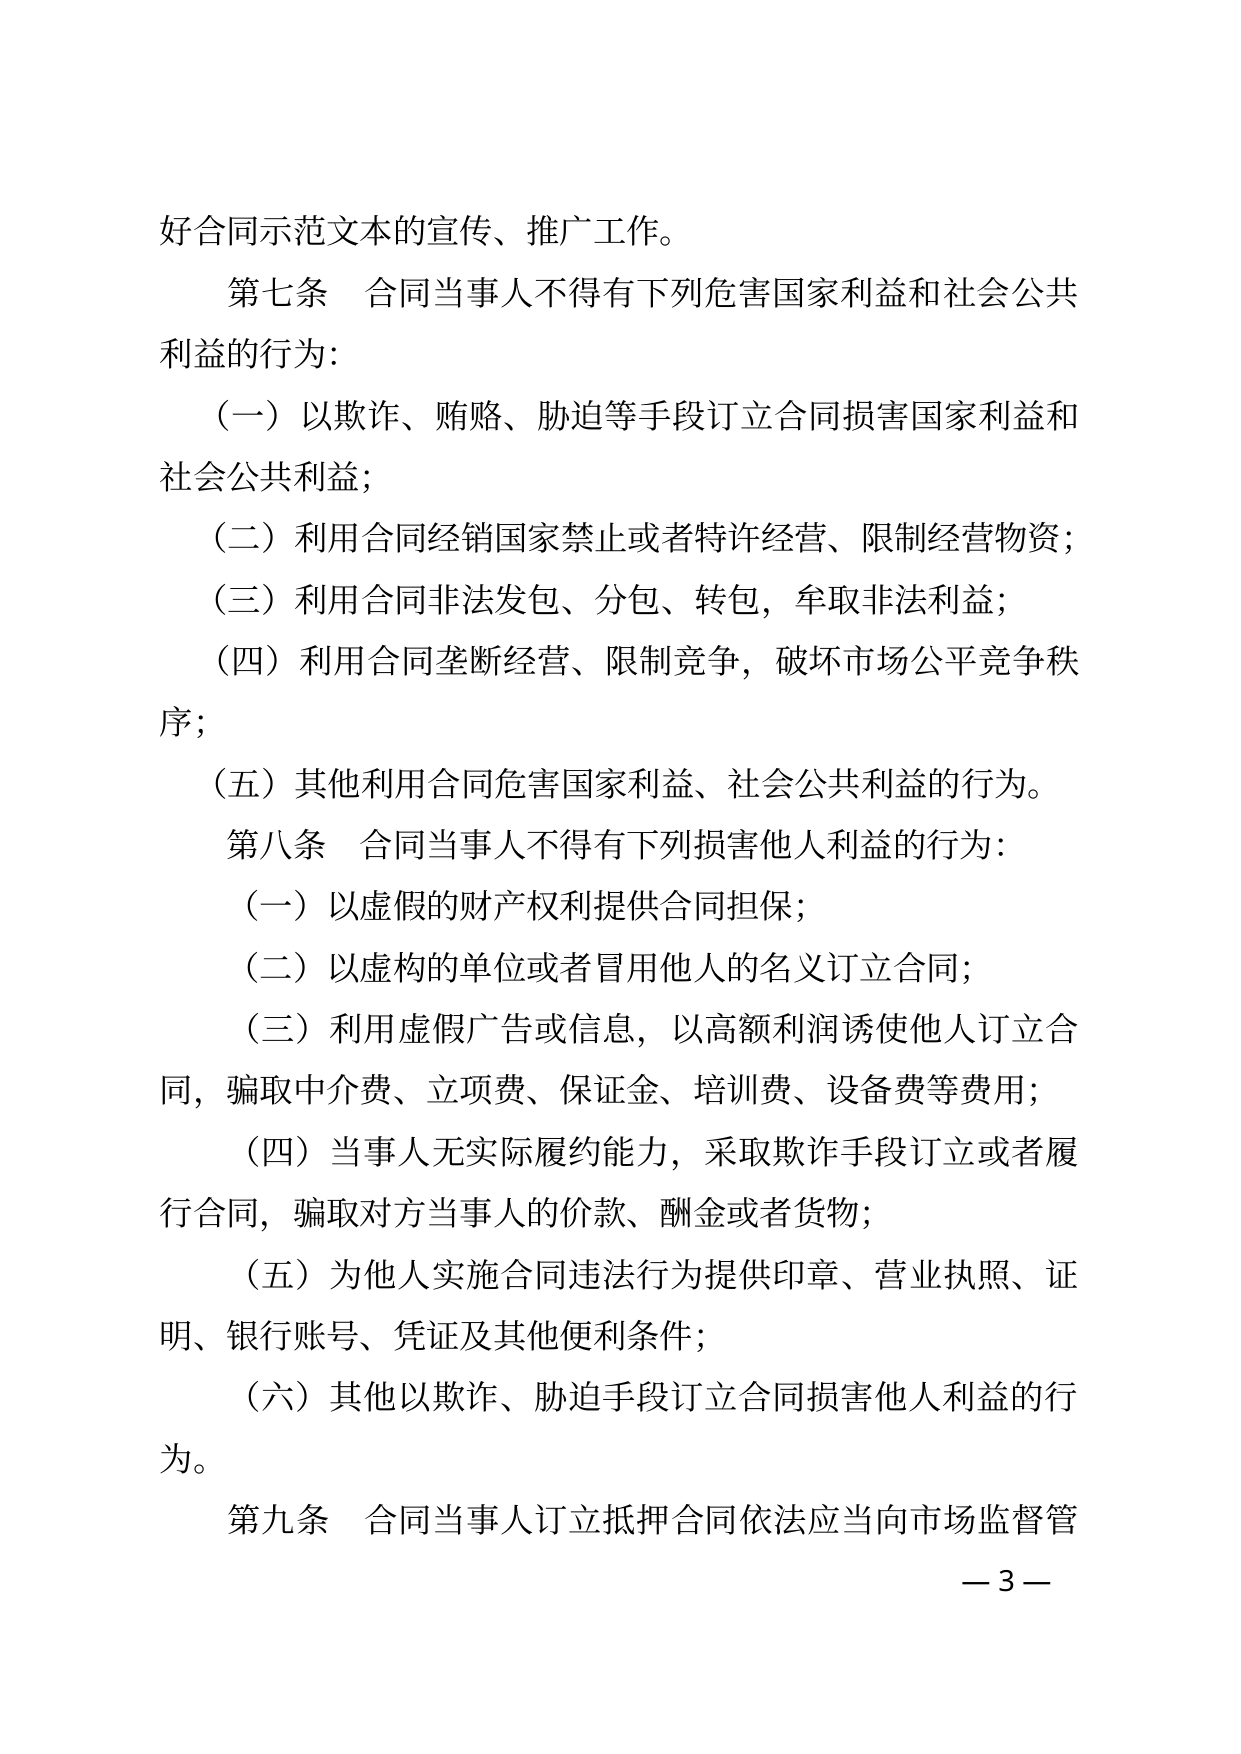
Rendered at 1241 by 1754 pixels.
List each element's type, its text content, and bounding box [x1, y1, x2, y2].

text （三）利用合同非法发包、分包、转包，牟取非法利益； [159, 563, 1081, 624]
text 第八条 合同当事人不得有下列损害他人利益的行为： [159, 808, 1081, 870]
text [159, 195, 1081, 256]
text （二）以虚构的单位或者冒用他人的名义订立合同； [159, 931, 1081, 992]
text （六）其他以欺诈、胁迫手段订立合同损害他人利益的行为。 [159, 1361, 1081, 1483]
text （一）以虚假的财产权利提供合同担保； [159, 870, 1081, 931]
text （三）利用虚假广告或信息，以高额利润诱使他人订立合同，骗取中介费、立项费、保证金、培训费、设备费等费用； [159, 992, 1081, 1115]
text 第七条 合同当事人不得有下列危害国家利益和社会公共利益的行为： [159, 256, 1081, 379]
text （四）当事人无实际履约能力，采取欺诈手段订立或者履行合同，骗取对方当事人的价款、酬金或者货物； [159, 1115, 1081, 1238]
text （一）以欺诈、贿赂、胁迫等手段订立合同损害国家利益和社会公共利益； [159, 379, 1081, 502]
text （五）其他利用合同危害国家利益、社会公共利益的行为。 [159, 747, 1081, 808]
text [159, 1483, 1081, 1545]
text （四）利用合同垄断经营、限制竞争，破坏市场公平竞争秩序； [159, 624, 1081, 747]
text （二）利用合同经销国家禁止或者特许经营、限制经营物资； [159, 502, 1081, 563]
text （五）为他人实施合同违法行为提供印章、营业执照、证明、银行账号、凭证及其他便利条件； [159, 1238, 1081, 1361]
